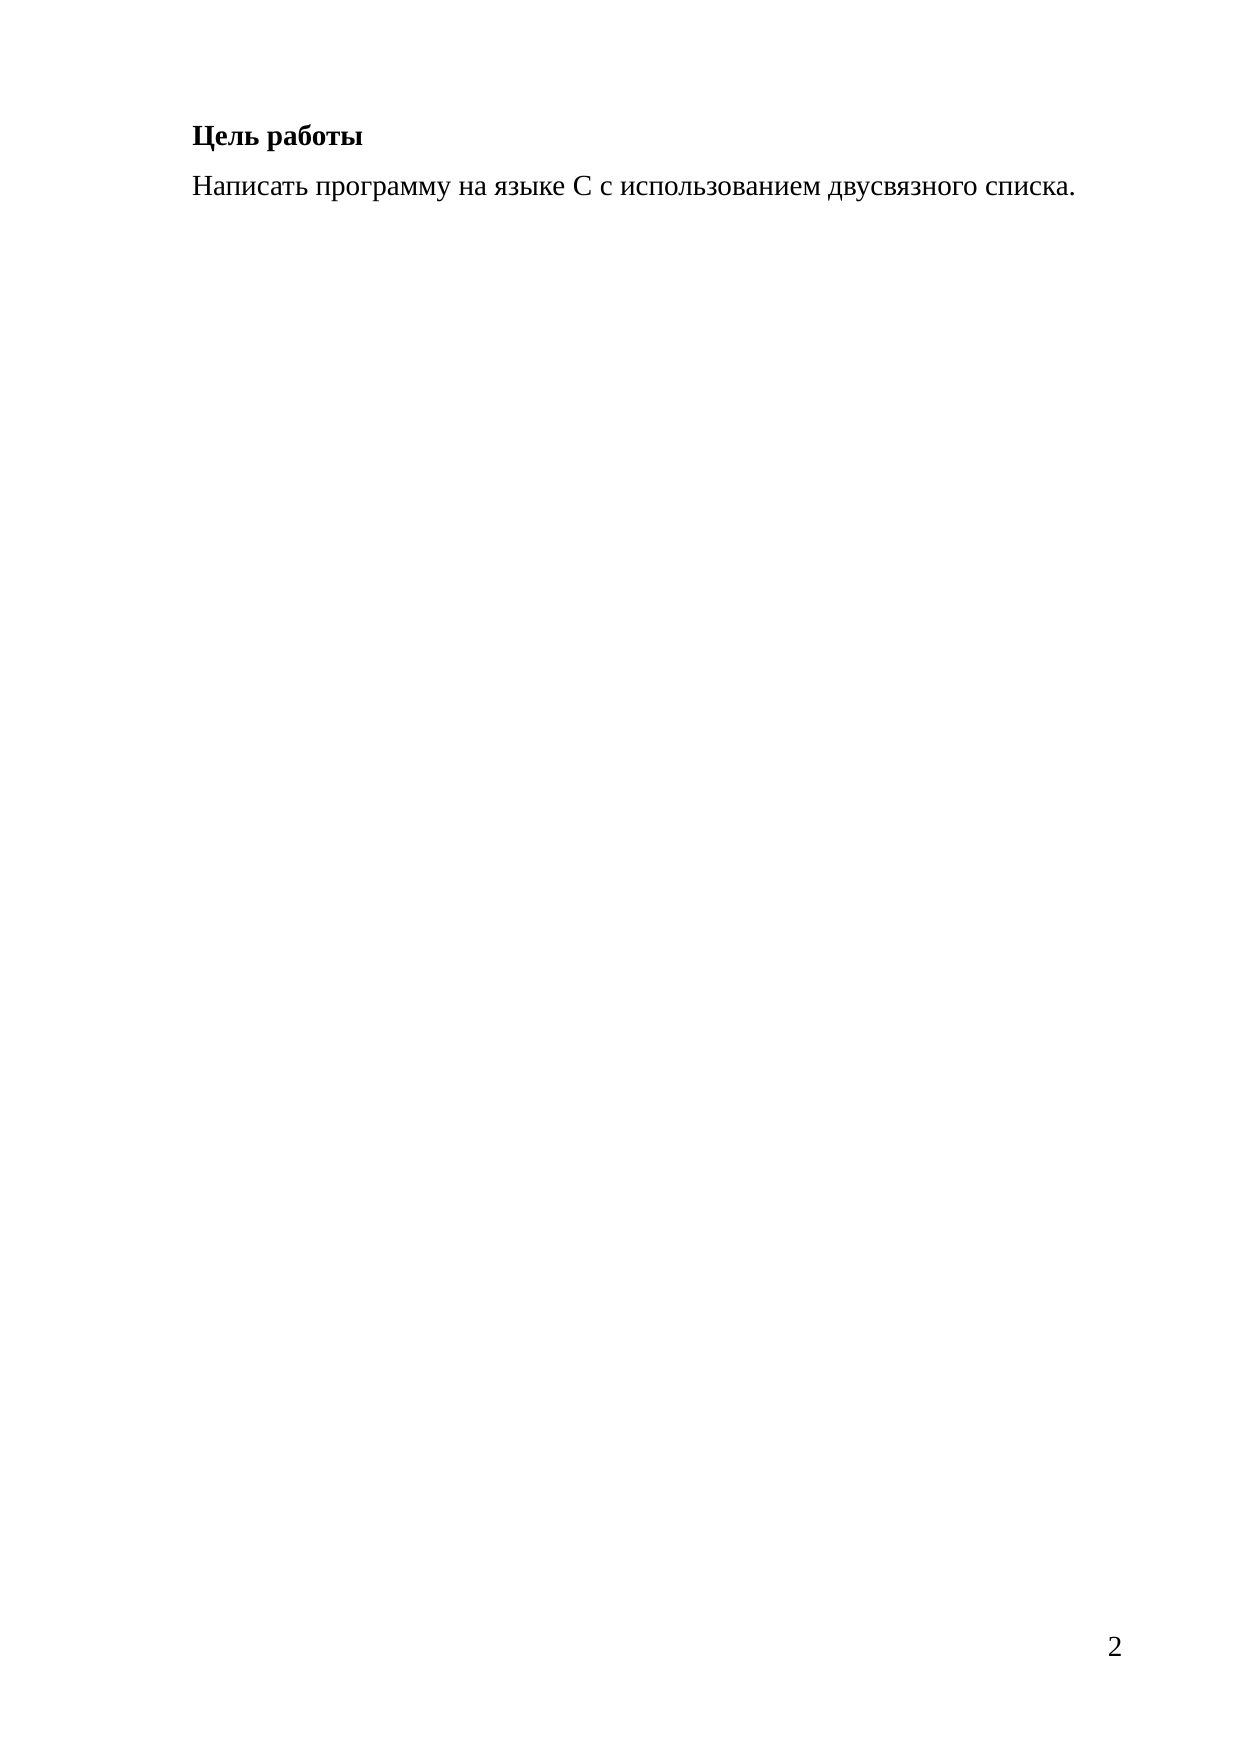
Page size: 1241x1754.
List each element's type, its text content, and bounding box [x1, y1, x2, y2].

text Написать программу на языке C с использованием двусвязного списка. [118, 168, 1122, 202]
subtitle Цель работы [118, 118, 1122, 152]
